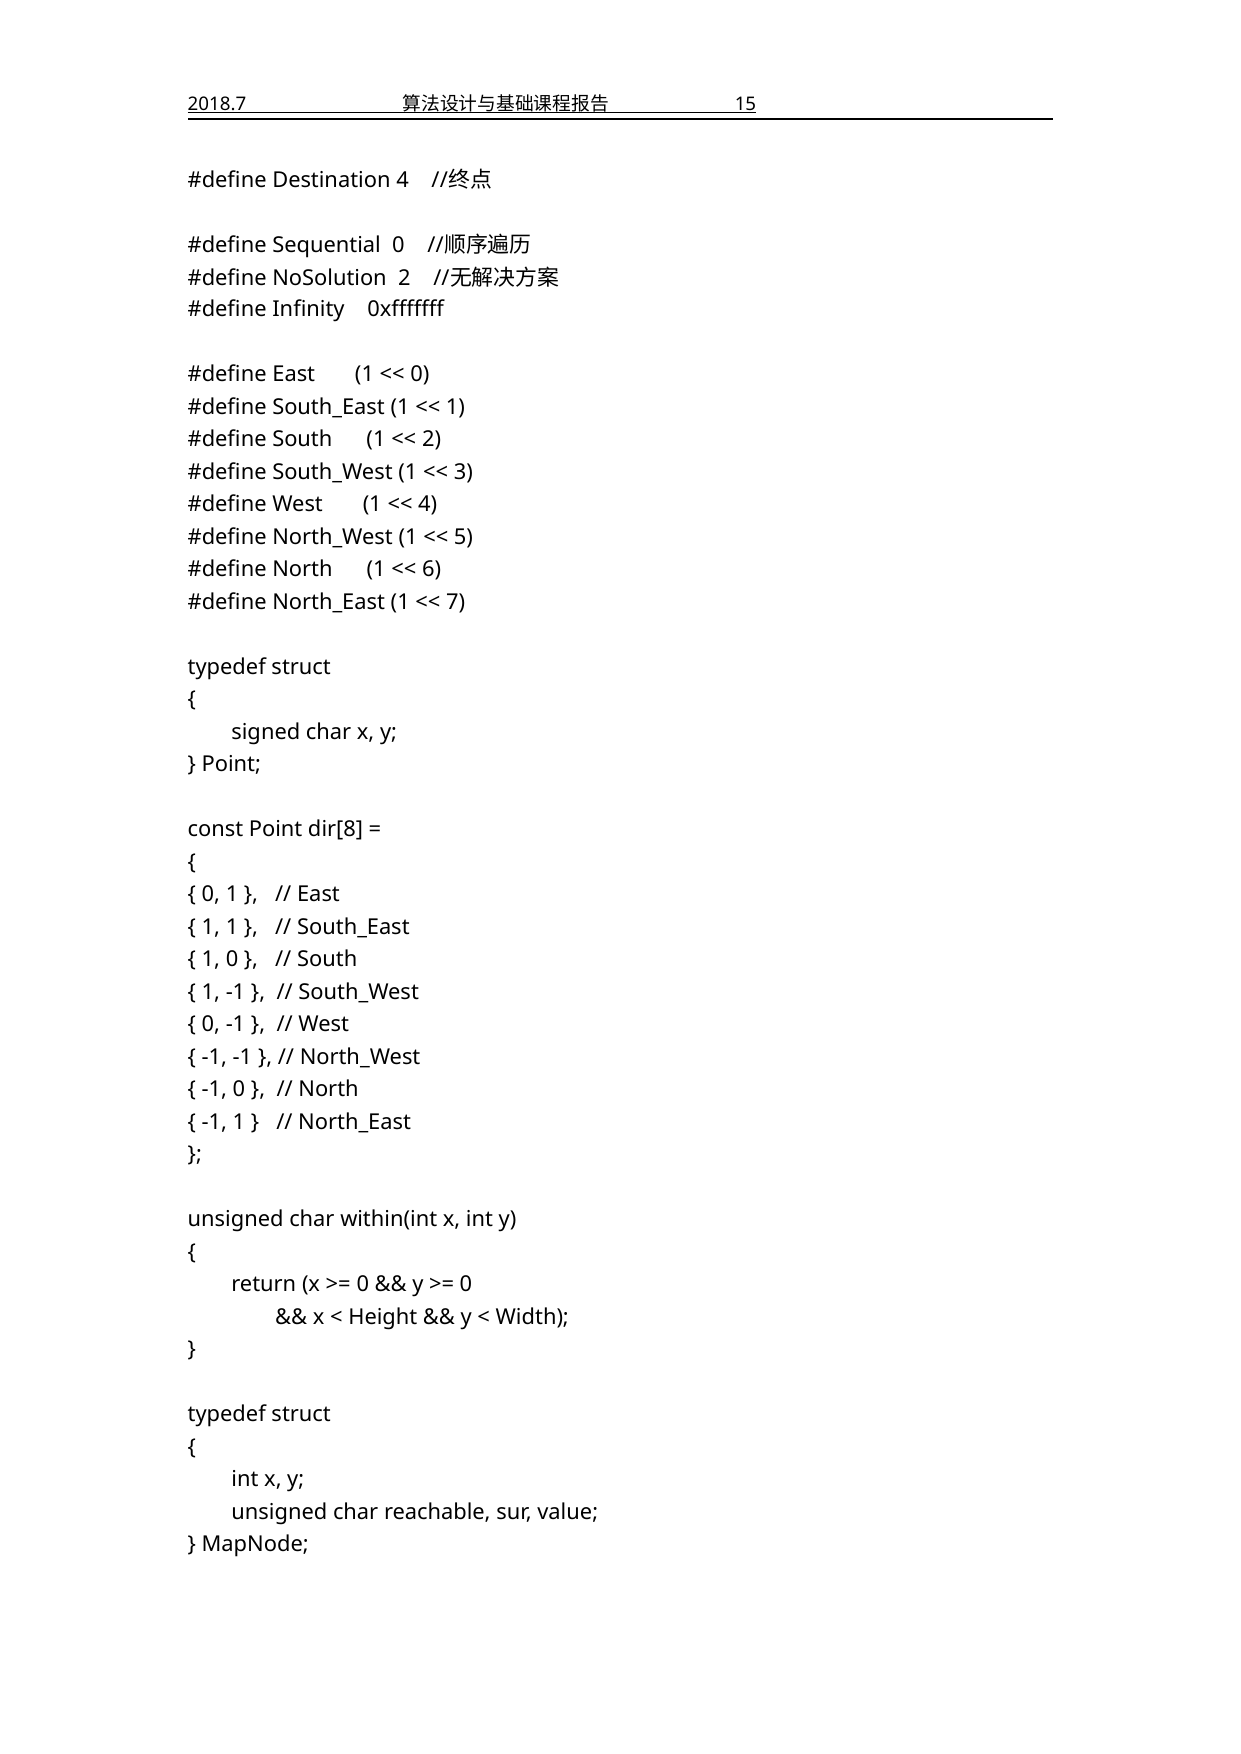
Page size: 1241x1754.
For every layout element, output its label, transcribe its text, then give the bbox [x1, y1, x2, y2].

text typedef struct [187, 649, 1053, 682]
text { [187, 682, 1053, 714]
text #define Destination 4 //终点 [187, 162, 1053, 194]
text #define South_East (1 << 1) [187, 389, 1053, 422]
text return (x >= 0 && y >= 0 [187, 1267, 1053, 1299]
text int x, y; [187, 1462, 1053, 1494]
text { [187, 844, 1053, 877]
text #define North_East (1 << 7) [187, 584, 1053, 617]
text #define North_West (1 << 5) [187, 519, 1053, 552]
text { 0, -1 }, // West [187, 1007, 1053, 1039]
text #define North (1 << 6) [187, 552, 1053, 584]
text #define South (1 << 2) [187, 422, 1053, 454]
text } [187, 1332, 1053, 1364]
text && x < Height && y < Width); [187, 1299, 1053, 1332]
text #define NoSolution 2 //无解决方案 [187, 259, 1053, 292]
text { -1, 1 } // North_East [187, 1104, 1053, 1137]
text signed char x, y; [187, 714, 1053, 747]
text { 1, 0 }, // South [187, 942, 1053, 974]
text { -1, -1 }, // North_West [187, 1039, 1053, 1072]
text #define West (1 << 4) [187, 487, 1053, 519]
text { -1, 0 }, // North [187, 1072, 1053, 1104]
text unsigned char reachable, sur, value; [187, 1494, 1053, 1527]
text #define East (1 << 0) [187, 357, 1053, 389]
text const Point dir[8] = [187, 812, 1053, 844]
text { [187, 1234, 1053, 1267]
text #define Infinity 0xfffffff [187, 292, 1053, 324]
text unsigned char within(int x, int y) [187, 1202, 1053, 1234]
text typedef struct [187, 1397, 1053, 1429]
text } Point; [187, 747, 1053, 779]
text { [187, 1429, 1053, 1462]
text { 1, -1 }, // South_West [187, 974, 1053, 1007]
text { 1, 1 }, // South_East [187, 909, 1053, 942]
text } MapNode; [187, 1527, 1053, 1559]
text }; [187, 1137, 1053, 1169]
text #define South_West (1 << 3) [187, 454, 1053, 487]
text { 0, 1 }, // East [187, 877, 1053, 909]
text #define Sequential 0 //顺序遍历 [187, 227, 1053, 259]
